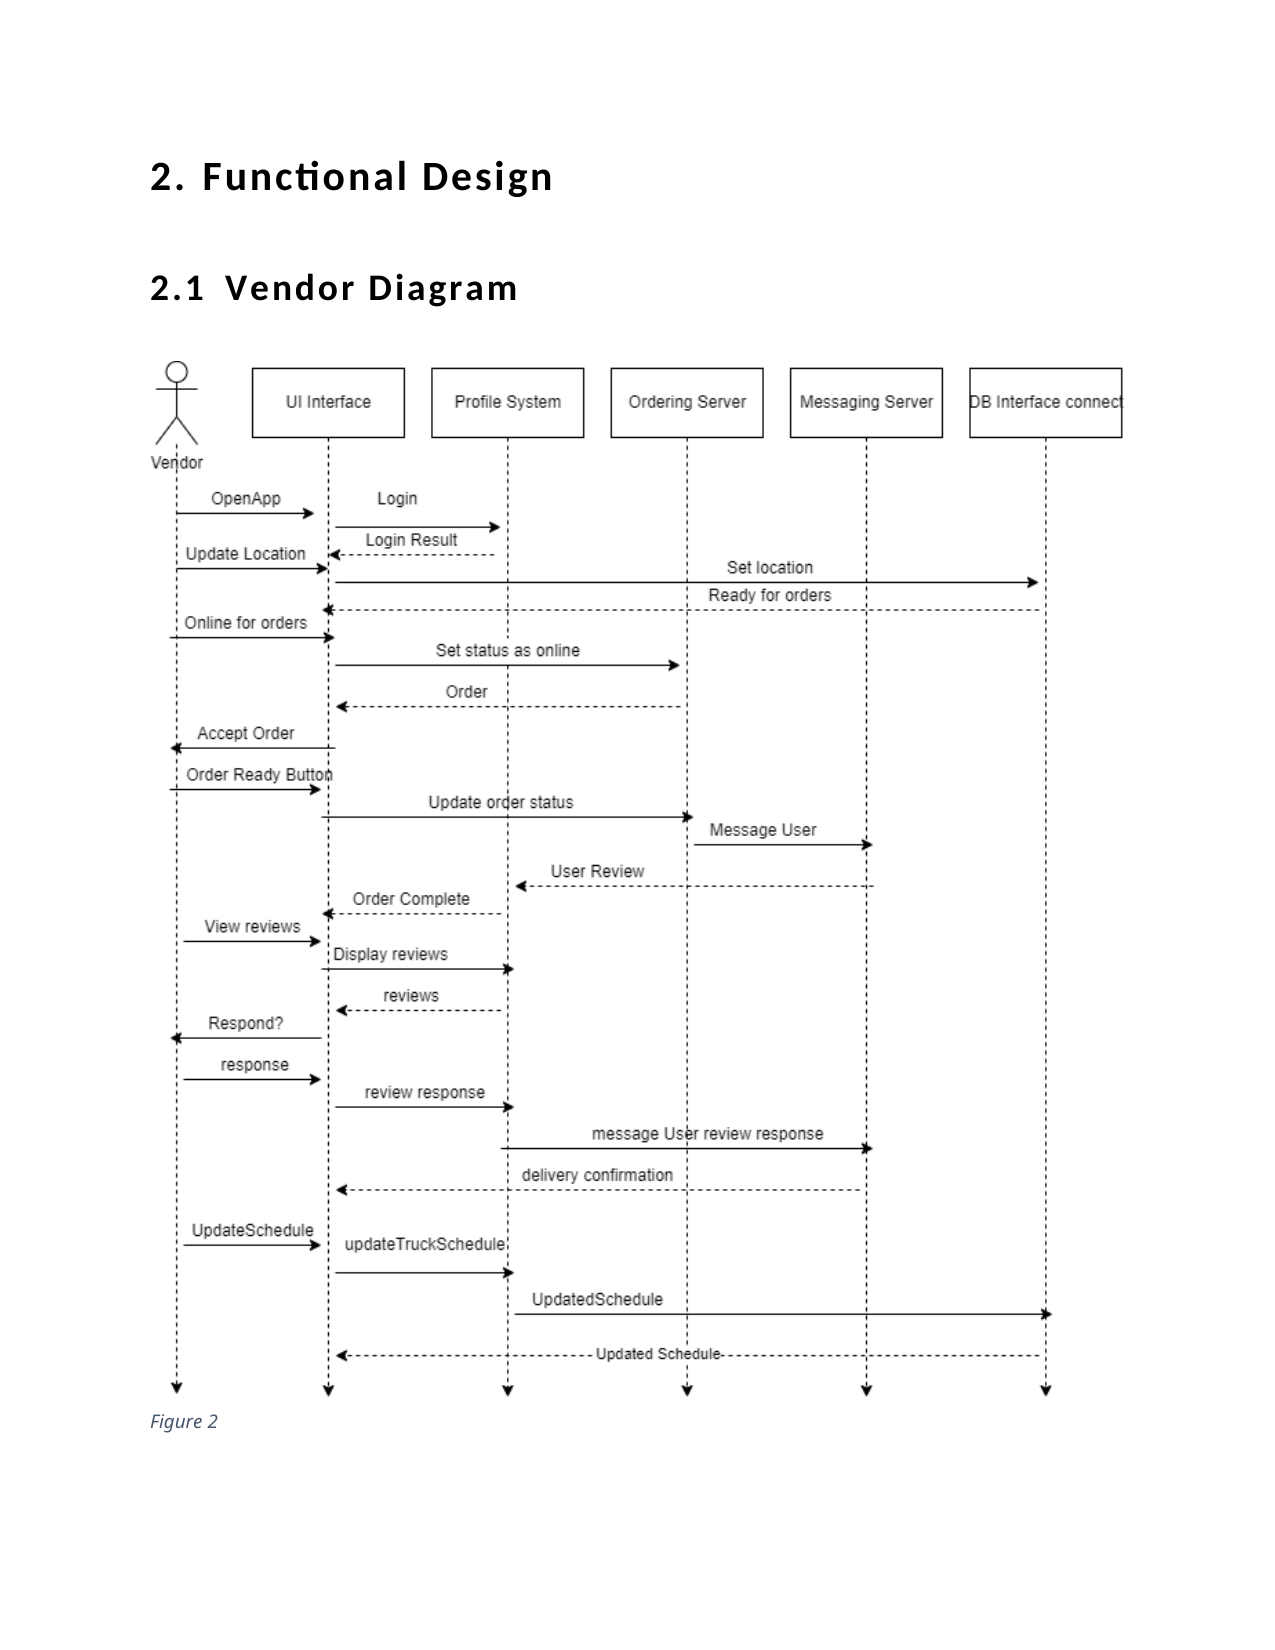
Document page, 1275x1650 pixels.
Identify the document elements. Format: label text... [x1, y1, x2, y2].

picture [150, 361, 1124, 1409]
subtitle Functional Design [150, 150, 1125, 201]
subtitle Vendor Diagram [150, 264, 1125, 310]
